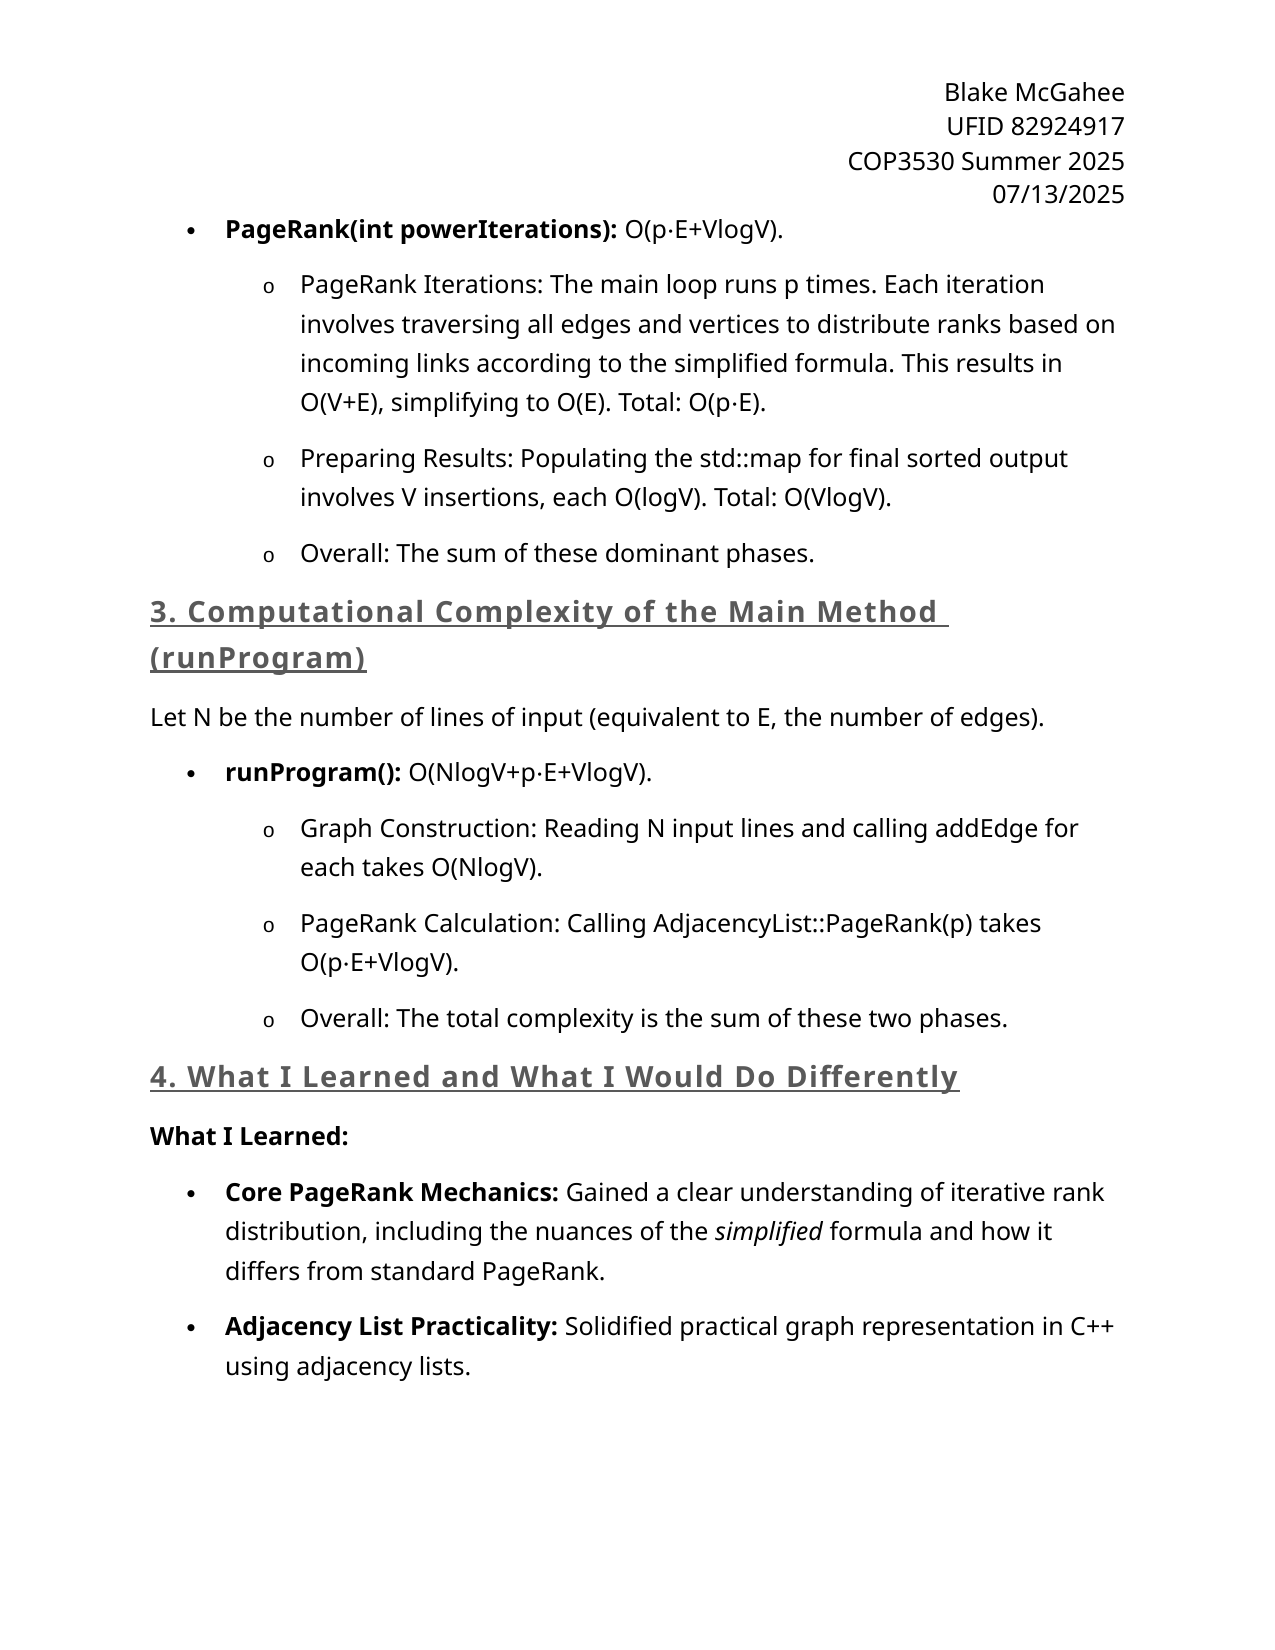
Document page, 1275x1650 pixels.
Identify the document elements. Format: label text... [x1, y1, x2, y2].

list Core PageRank Mechanics: Gained a clear understanding of iterative rank distribution, including the nuances of the simplified formula and how it differs from standard PageRank. [187, 1175, 1125, 1287]
list Adjacency List Practicality: Solidified practical graph representation in C++ using adjacency lists. [187, 1309, 1125, 1382]
list Graph Construction: Reading N input lines and calling addEdge for each takes O(NlogV). [262, 811, 1125, 884]
subtitle 3. Computational Complexity of the Main Method (runProgram) [150, 591, 1125, 677]
text Let N be the number of lines of input (equivalent to E, the number of edges). [150, 699, 1125, 733]
subtitle 4. What I Learned and What I Would Do Differently [150, 1057, 1125, 1096]
list PageRank Calculation: Calling AdjacencyList::PageRank(p) takes O(p⋅E+VlogV). [262, 906, 1125, 979]
list PageRank Iterations: The main loop runs p times. Each iteration involves traversing all edges and vertices to distribute ranks based on incoming links according to the simplified formula. This results in O(V+E), simplifying to O(E). Total: O(p⋅E). [262, 267, 1125, 419]
list PageRank(int powerIterations): O(p⋅E+VlogV). [187, 211, 1125, 245]
list Overall: The sum of these dominant phases. [262, 535, 1125, 569]
list runProgram(): O(NlogV+p⋅E+VlogV). [187, 755, 1125, 789]
list Preparing Results: Populating the std::map for final sorted output involves V insertions, each O(logV). Total: O(VlogV). [262, 440, 1125, 514]
list Overall: The total complexity is the sum of these two phases. [262, 1001, 1125, 1035]
text What I Learned: [150, 1119, 1125, 1153]
